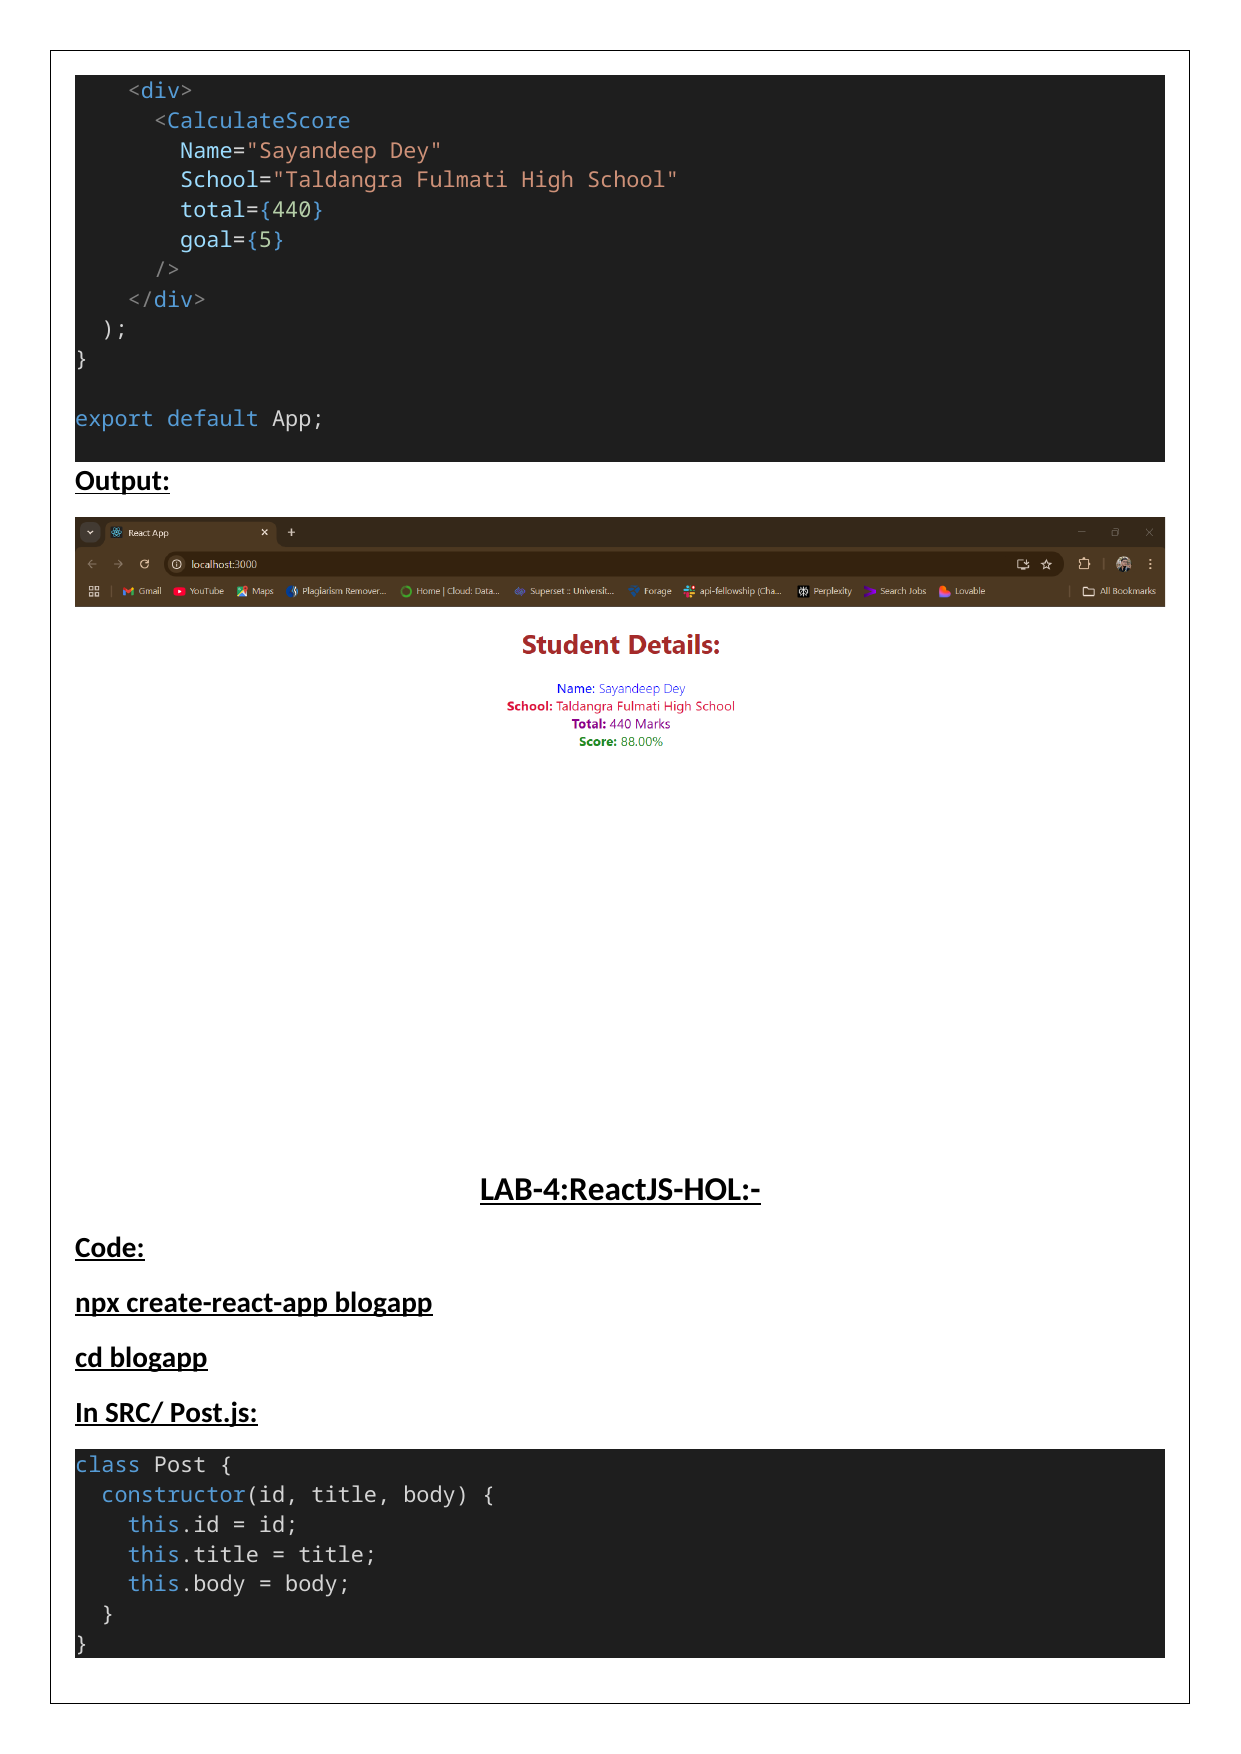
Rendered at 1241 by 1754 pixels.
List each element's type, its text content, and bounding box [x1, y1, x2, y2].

text </div> [75, 283, 1165, 313]
text } [75, 1598, 1165, 1628]
picture [75, 517, 1166, 1095]
text LAB-4:ReactJS-HOL:- [75, 1168, 1165, 1209]
text this.title = title; [75, 1539, 1165, 1568]
text cd blogapp [75, 1339, 1165, 1375]
text } [75, 1628, 1165, 1658]
text Code: [75, 1229, 1165, 1264]
text } [75, 343, 1165, 373]
text total={440} [75, 194, 1165, 224]
text goal={5} [75, 224, 1165, 254]
text Output: [75, 462, 1165, 498]
text class Post { [75, 1449, 1165, 1479]
text <CalculateScore [75, 105, 1165, 134]
text /> [75, 254, 1165, 283]
text ); [75, 313, 1165, 343]
text Name="Sayandeep Dey" [75, 134, 1165, 164]
text constructor(id, title, body) { [75, 1479, 1165, 1509]
text <div> [75, 75, 1165, 105]
text this.body = body; [75, 1568, 1165, 1598]
text In SRC/ Post.js: [75, 1394, 1165, 1430]
text npx create-react-app blogapp [75, 1284, 1165, 1319]
text export default App; [75, 403, 1165, 432]
text this.id = id; [75, 1509, 1165, 1539]
text School="Taldangra Fulmati High School" [75, 164, 1165, 194]
